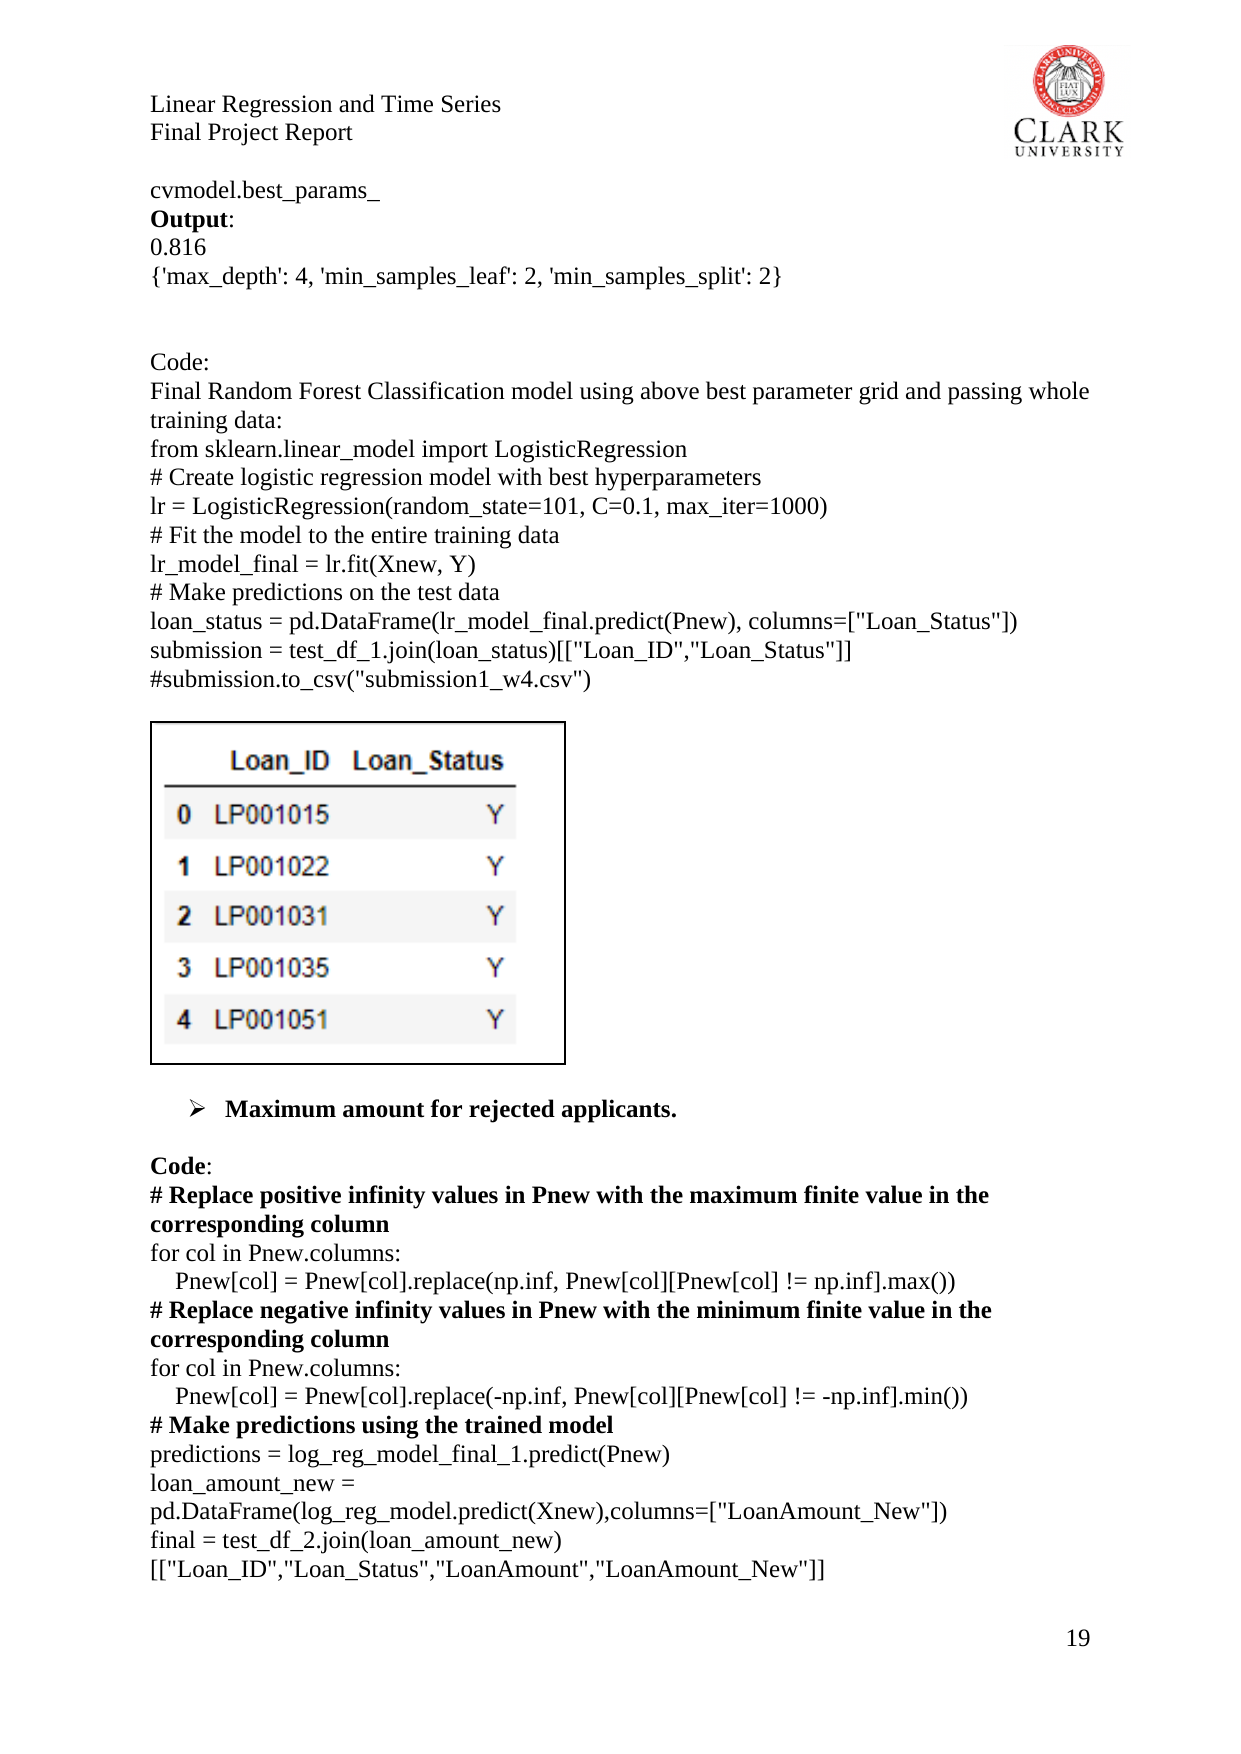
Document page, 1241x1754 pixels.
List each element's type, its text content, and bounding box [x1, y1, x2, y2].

text final = test_df_2.join(loan_amount_new)[["Loan_ID","Loan_Status","LoanAmount","LoanAmount_New"]] [150, 1525, 1090, 1583]
text Final Random Forest Classification model using above best parameter grid and passing whole training data: [150, 376, 1090, 434]
picture [152, 723, 564, 1063]
text # Replace negative infinity values in Pnew with the minimum finite value in the corresponding column [150, 1295, 1090, 1353]
text Pnew[col] = Pnew[col].replace(-np.inf, Pnew[col][Pnew[col] != -np.inf].min()) [150, 1381, 1090, 1410]
text cvmodel.best_params_ [150, 175, 1090, 204]
text # Create logistic regression model with best hyperparameters [150, 462, 1090, 491]
text #submission.to_csv("submission1_w4.csv") [150, 664, 1090, 692]
text for col in Pnew.columns: [150, 1238, 1090, 1266]
text # Make predictions using the trained model [150, 1410, 1090, 1439]
text 0.816 [150, 232, 1090, 261]
text Code: [150, 347, 1090, 376]
text loan_status = pd.DataFrame(lr_model_final.predict(Pnew), columns=["Loan_Status"]) [150, 606, 1090, 635]
text Output: [150, 204, 1090, 232]
text lr_model_final = lr.fit(Xnew, Y) [150, 549, 1090, 577]
text from sklearn.linear_model import LogisticRegression [150, 434, 1090, 462]
text predictions = log_reg_model_final_1.predict(Pnew) [150, 1439, 1090, 1468]
text lr = LogisticRegression(random_state=101, C=0.1, max_iter=1000) [150, 491, 1090, 520]
text for col in Pnew.columns: [150, 1353, 1090, 1381]
text # Make predictions on the test data [150, 577, 1090, 606]
text # Fit the model to the entire training data [150, 520, 1090, 549]
text submission = test_df_1.join(loan_status)[["Loan_ID","Loan_Status"]] [150, 635, 1090, 664]
text # Replace positive infinity values in Pnew with the maximum finite value in the corresponding column [150, 1180, 1090, 1238]
text loan_amount_new = pd.DataFrame(log_reg_model.predict(Xnew),columns=["LoanAmount_New"]) [150, 1468, 1090, 1525]
text Pnew[col] = Pnew[col].replace(np.inf, Pnew[col][Pnew[col] != np.inf].max()) [150, 1266, 1090, 1295]
text Code: [150, 1151, 1090, 1180]
text {'max_depth': 4, 'min_samples_leaf': 2, 'min_samples_split': 2} [150, 261, 1090, 290]
list Maximum amount for rejected applicants. [187, 1094, 1090, 1123]
